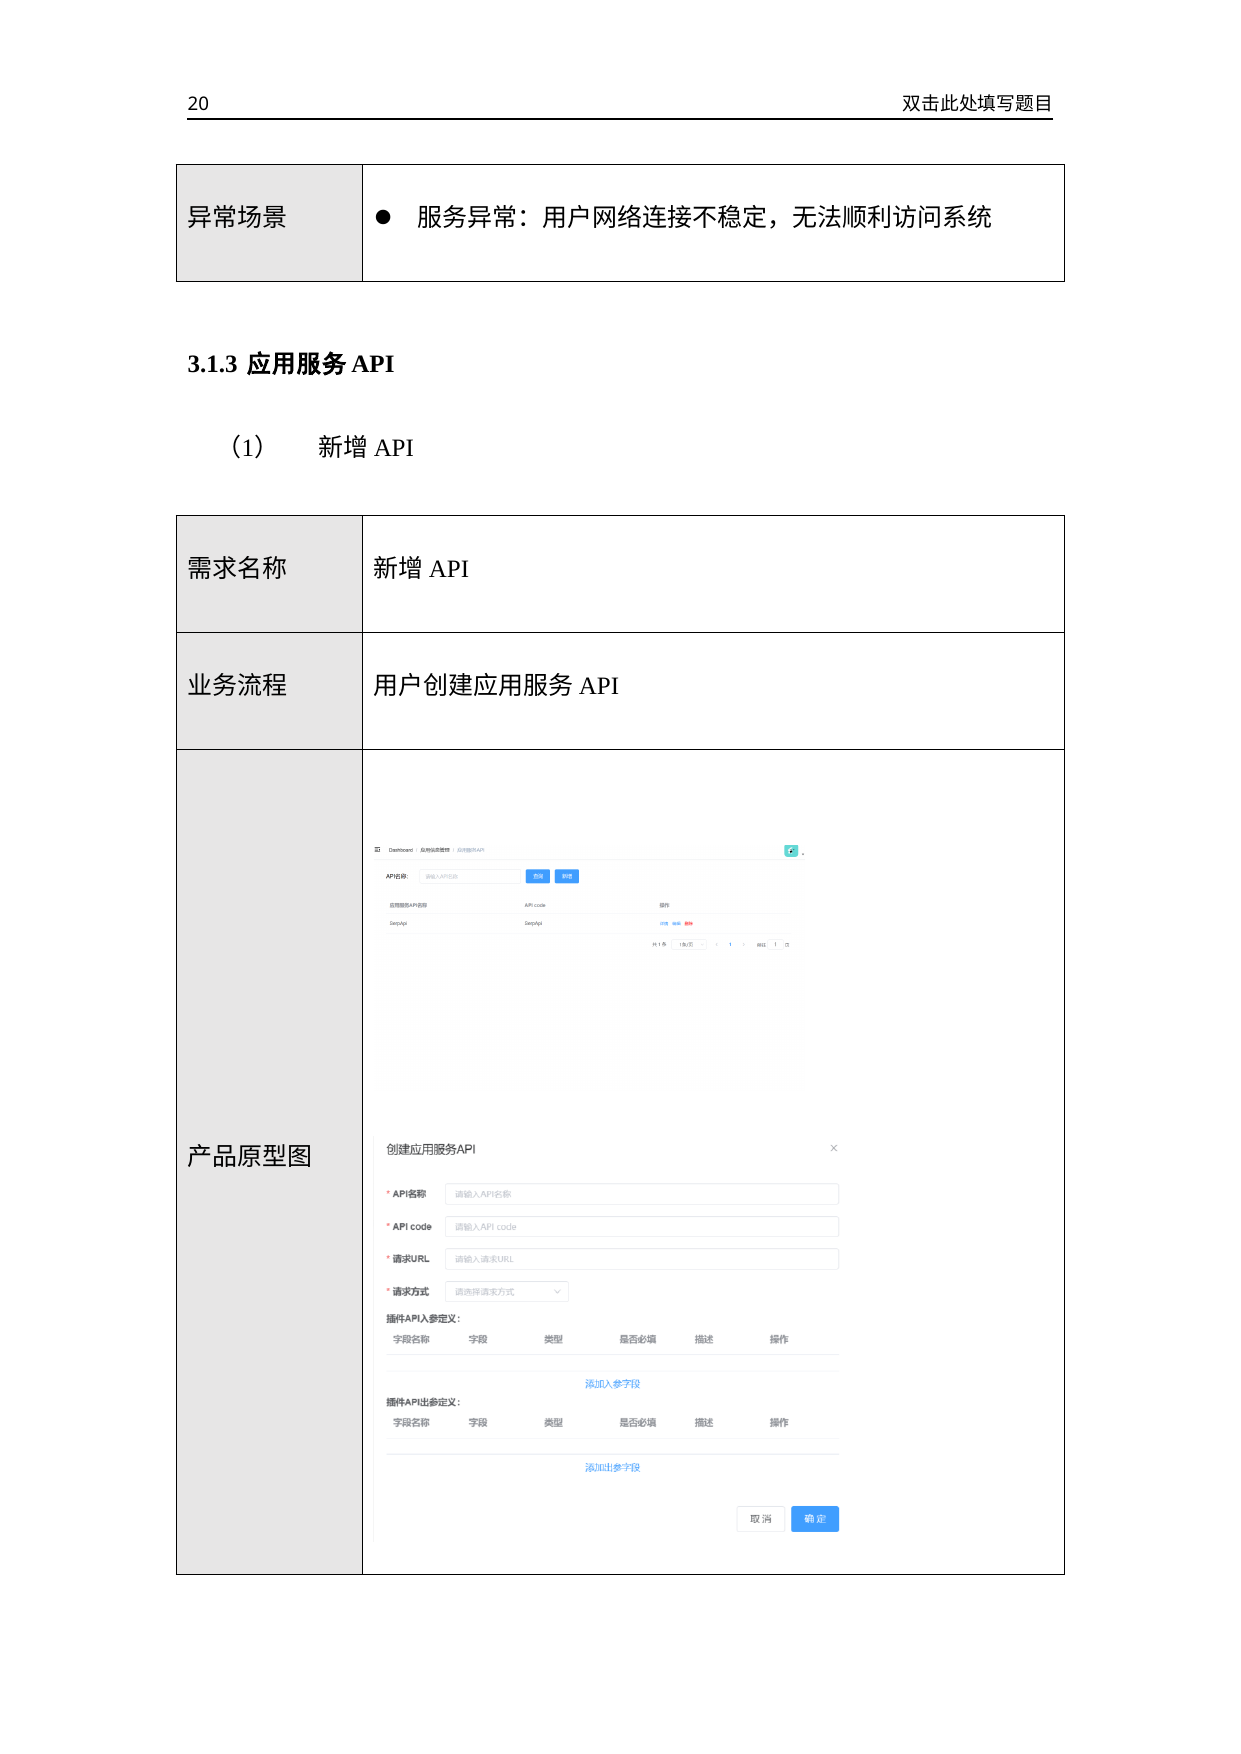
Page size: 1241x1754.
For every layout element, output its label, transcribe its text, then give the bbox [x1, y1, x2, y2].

table_header 需求名称 [177, 516, 362, 632]
table_cell 产品原型图 [177, 750, 362, 1574]
table_cell [363, 750, 1064, 1574]
table_cell 业务流程 [177, 633, 362, 749]
picture [373, 845, 806, 1091]
table_cell 服务异常：用户网络连接不稳定，无法顺利访问系统 [363, 165, 1064, 281]
list 新增API [216, 412, 1028, 479]
table_cell 用户创建应用服务API [363, 633, 1064, 749]
picture [373, 1136, 848, 1542]
table_cell 异常场景 [177, 165, 362, 281]
table_header 新增API [363, 516, 1064, 632]
subtitle 应用服务API [187, 346, 1053, 379]
